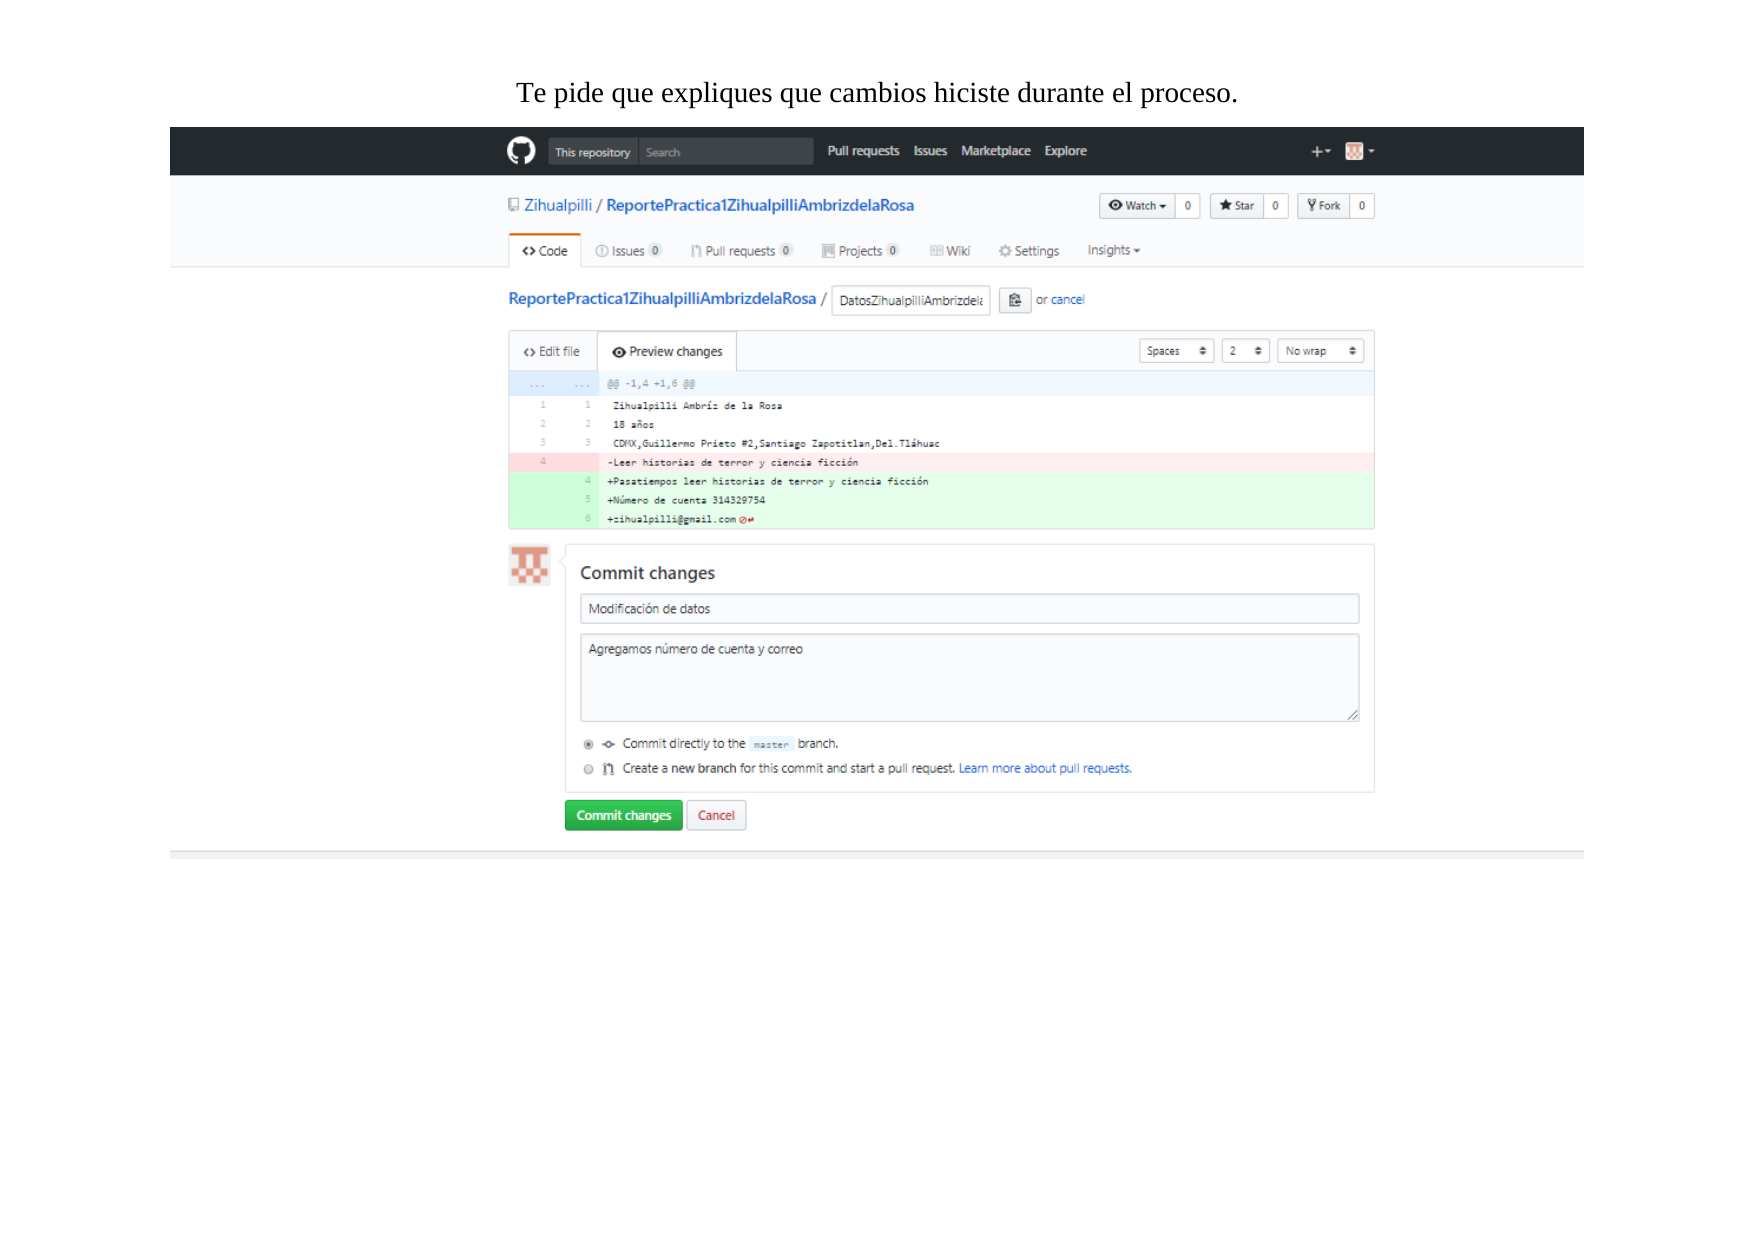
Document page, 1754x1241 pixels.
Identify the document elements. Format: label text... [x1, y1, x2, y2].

text Te pide que expliques que cambios hiciste durante el proceso. [75, 75, 1679, 108]
